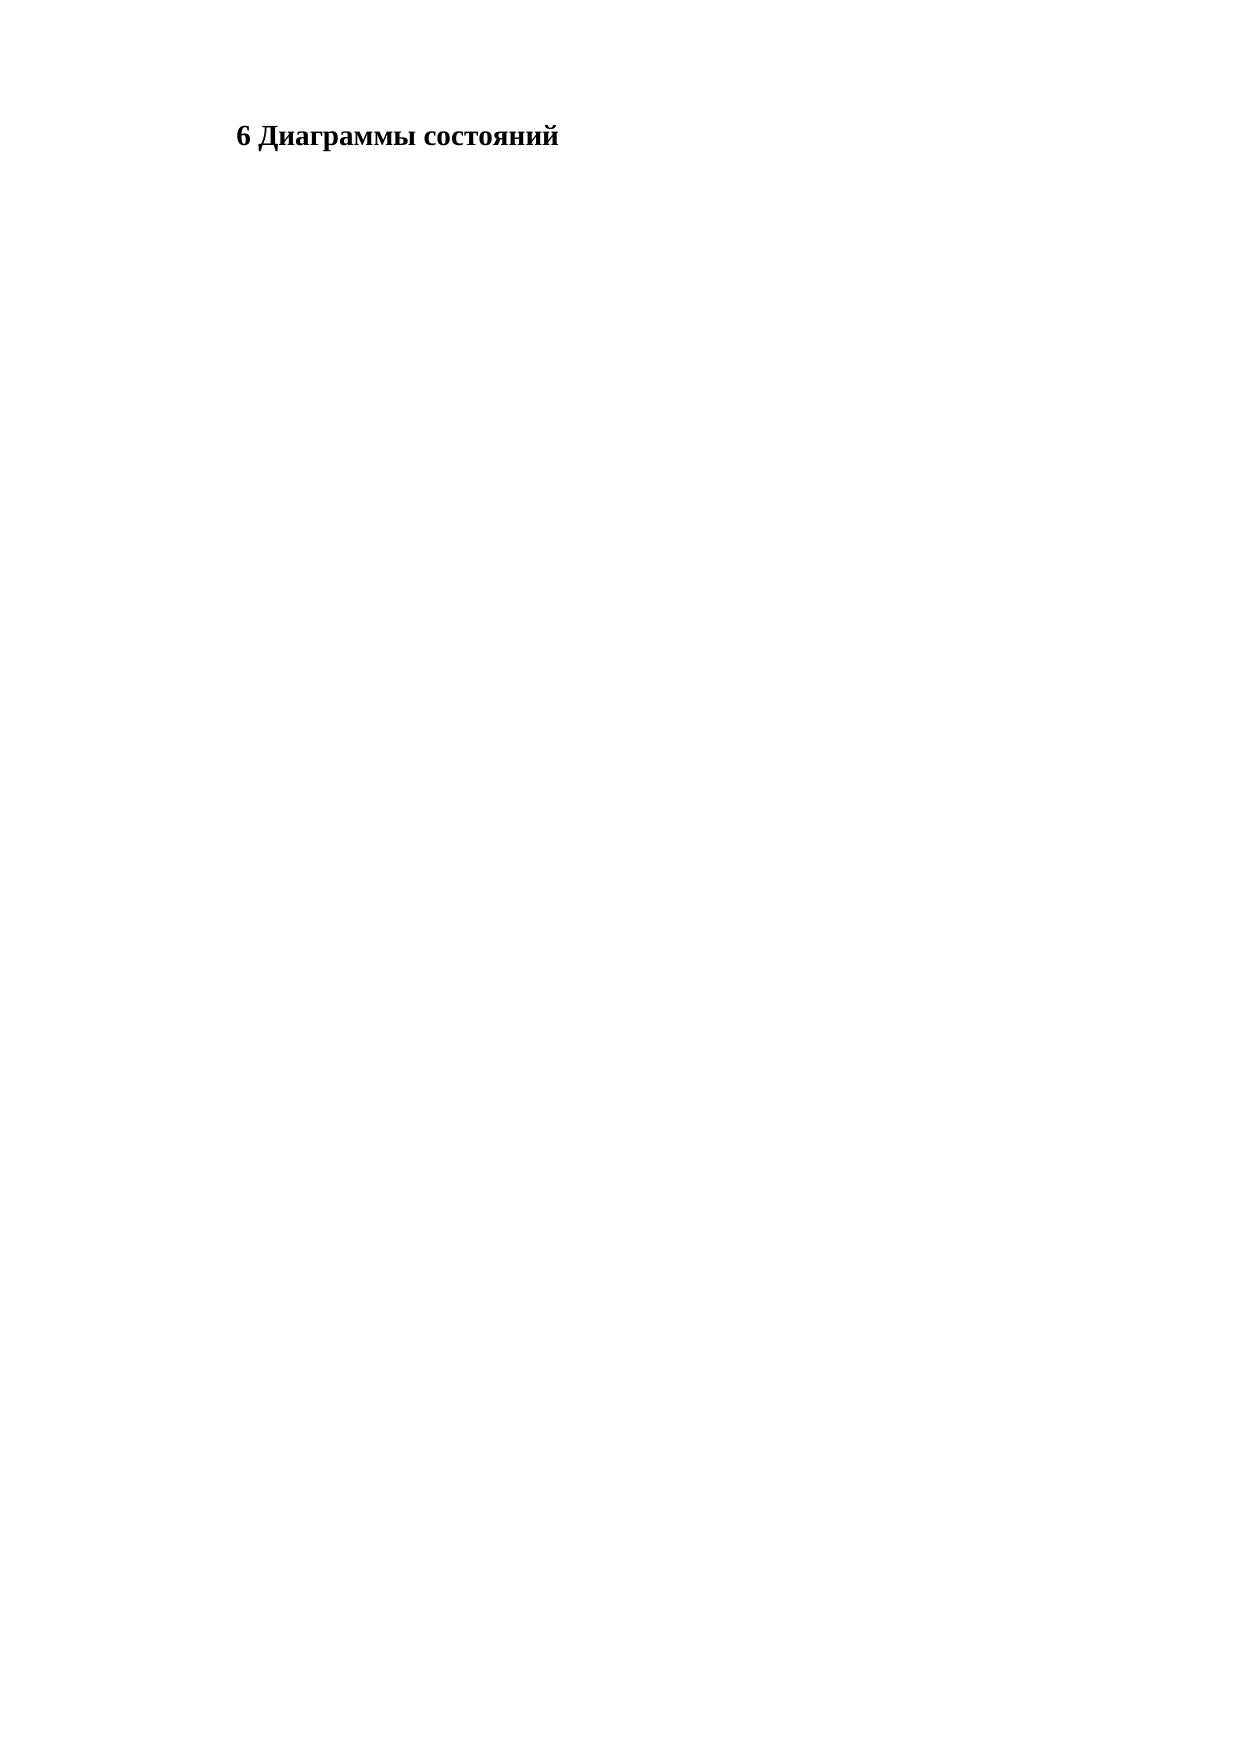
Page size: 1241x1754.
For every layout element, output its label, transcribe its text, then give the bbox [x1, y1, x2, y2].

subtitle 6 Диаграммы состояний [236, 118, 1152, 152]
